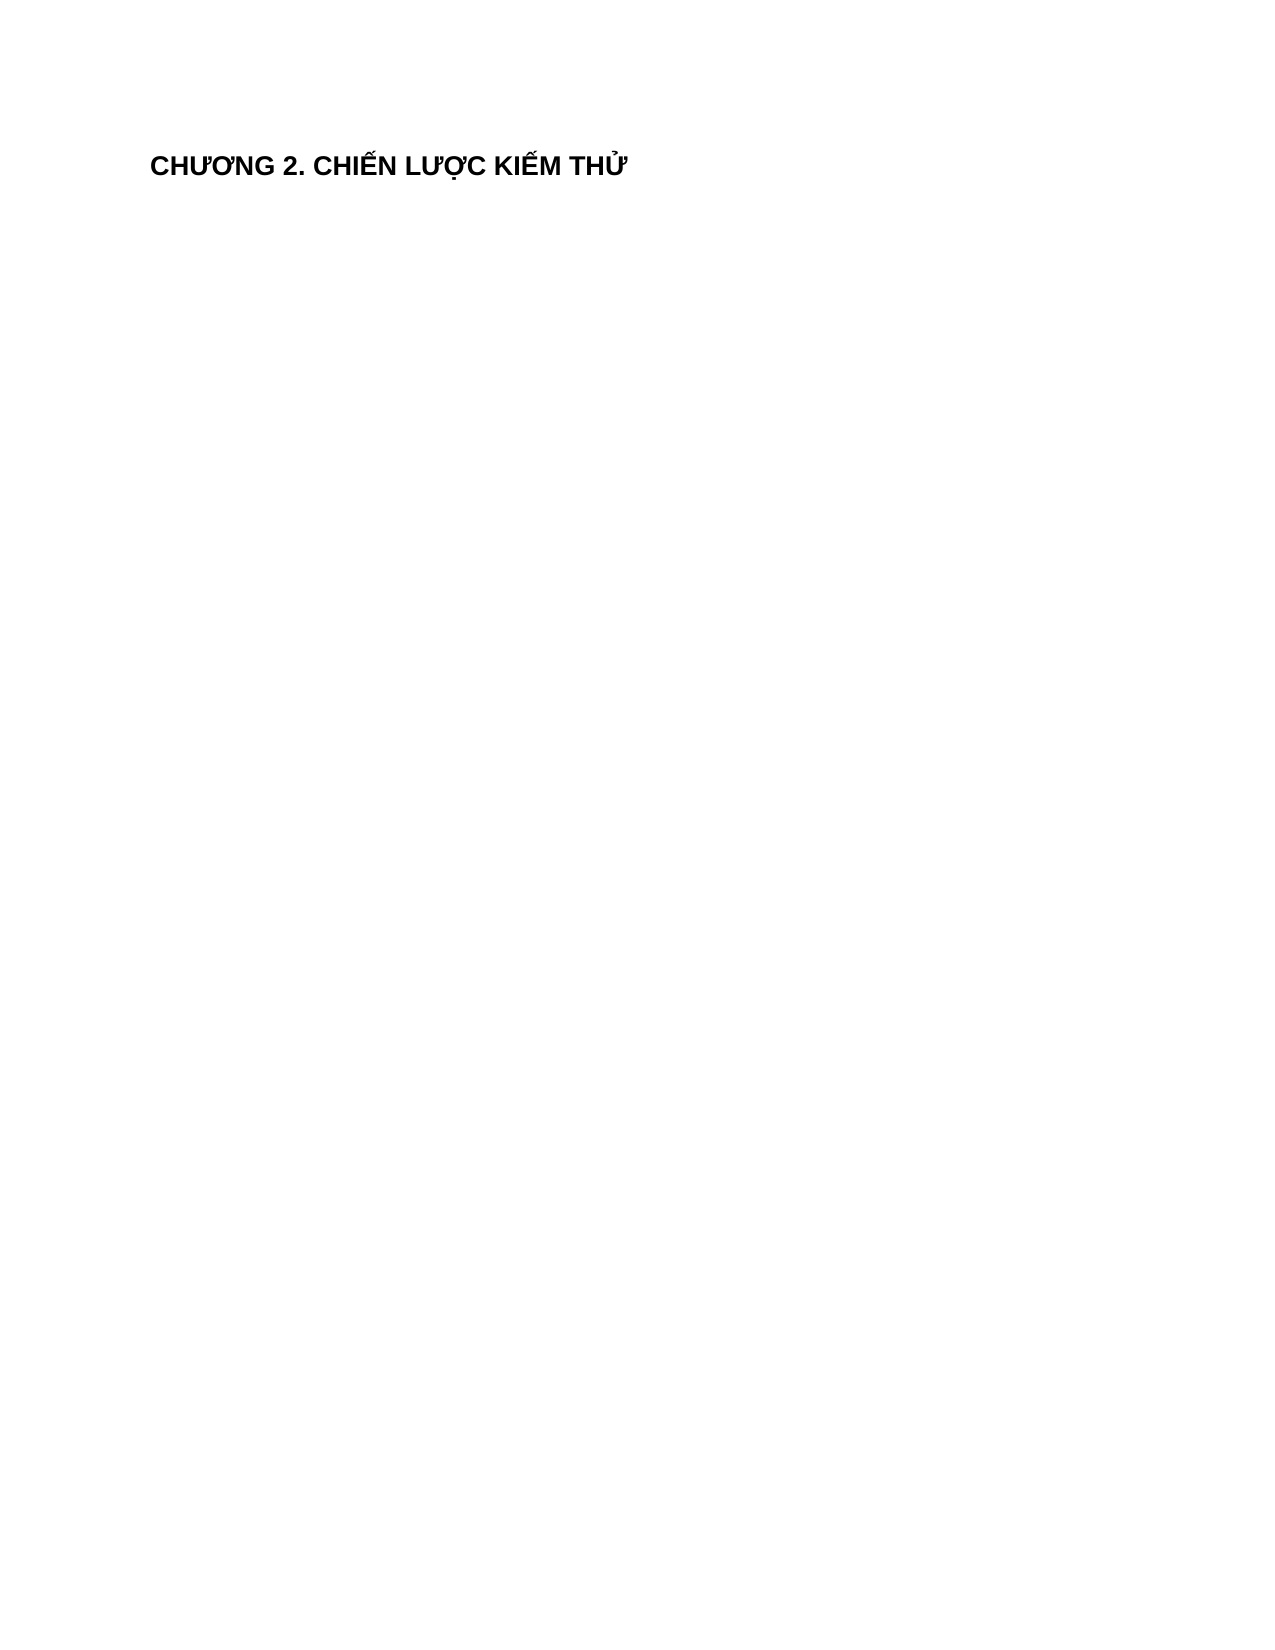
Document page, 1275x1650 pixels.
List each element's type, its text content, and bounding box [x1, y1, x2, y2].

text CHƯƠNG 2. CHIẾN LƯỢC KIẾM THỬ [150, 150, 1125, 181]
